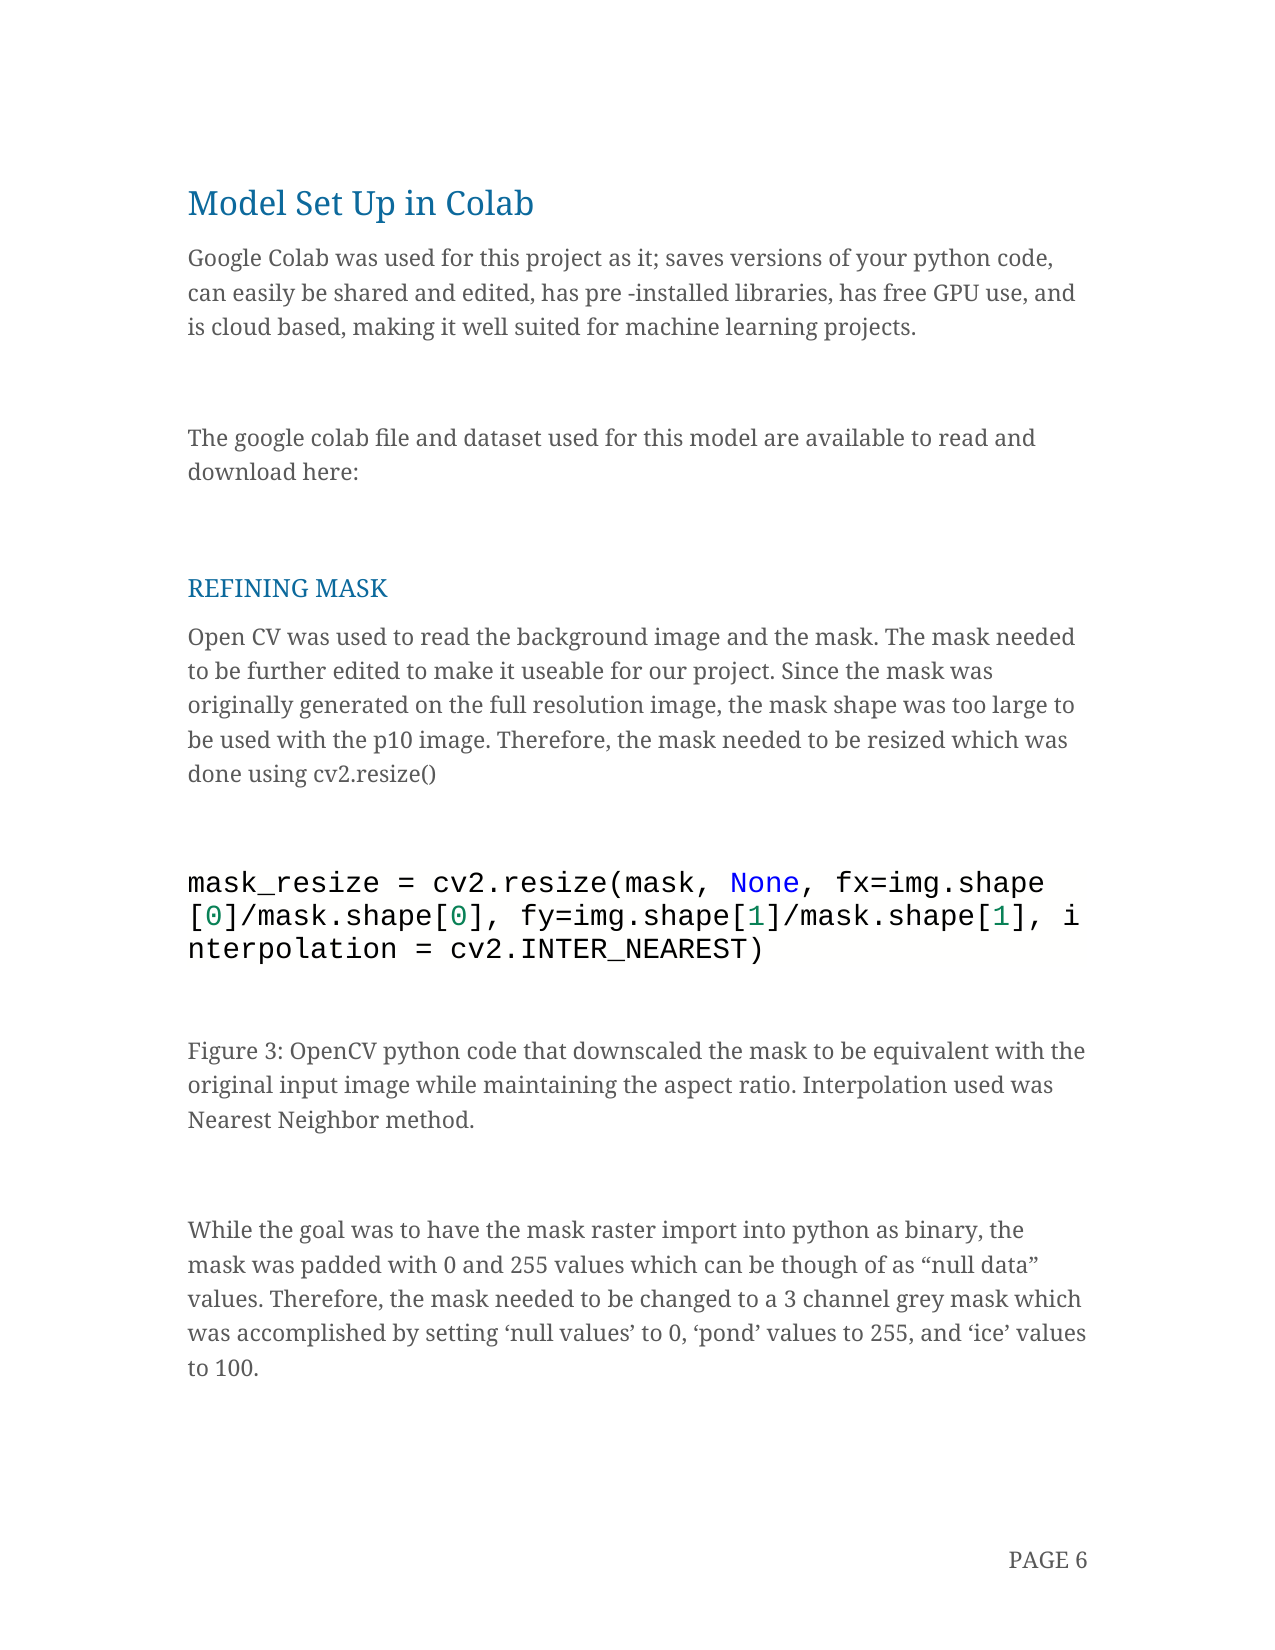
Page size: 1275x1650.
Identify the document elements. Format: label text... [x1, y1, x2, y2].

subtitle Model Set Up in Colab [187, 180, 1087, 225]
text mask_resize = cv2.resize(mask, None, fx=img.shape[0]/mask.shape[0], fy=img.shape[1]/mask.shape[1], interpolation = cv2.INTER_NEAREST) [187, 868, 1087, 967]
text Open CV was used to read the background image and the mask. The mask needed to be further edited to make it useable for our project. Since the mask was originally generated on the full resolution image, the mask shape was too large to be used with the p10 image. Therefore, the mask needed to be resized which was done using cv2.resize() [187, 620, 1087, 789]
text Figure 3: OpenCV python code that downscaled the mask to be equivalent with the original input image while maintaining the aspect ratio. Interpolation used was Nearest Neighbor method. [187, 1035, 1087, 1135]
text While the goal was to have the mask raster import into python as binary, the mask was padded with 0 and 255 values which can be though of as “null data” values. Therefore, the mask needed to be changed to a 3 channel grey mask which was accomplished by setting ‘null values’ to 0, ‘pond’ values to 255, and ‘ice’ values to 100. [187, 1214, 1087, 1383]
text Google Colab was used for this project as it; saves versions of your python code, can easily be shared and edited, has pre -installed libraries, has free GPU use, and is cloud based, making it well suited for machine learning projects. [187, 242, 1087, 342]
subtitle Refining Mask [187, 571, 1087, 604]
text The google colab file and dataset used for this model are available to read and download here: [187, 422, 1087, 487]
